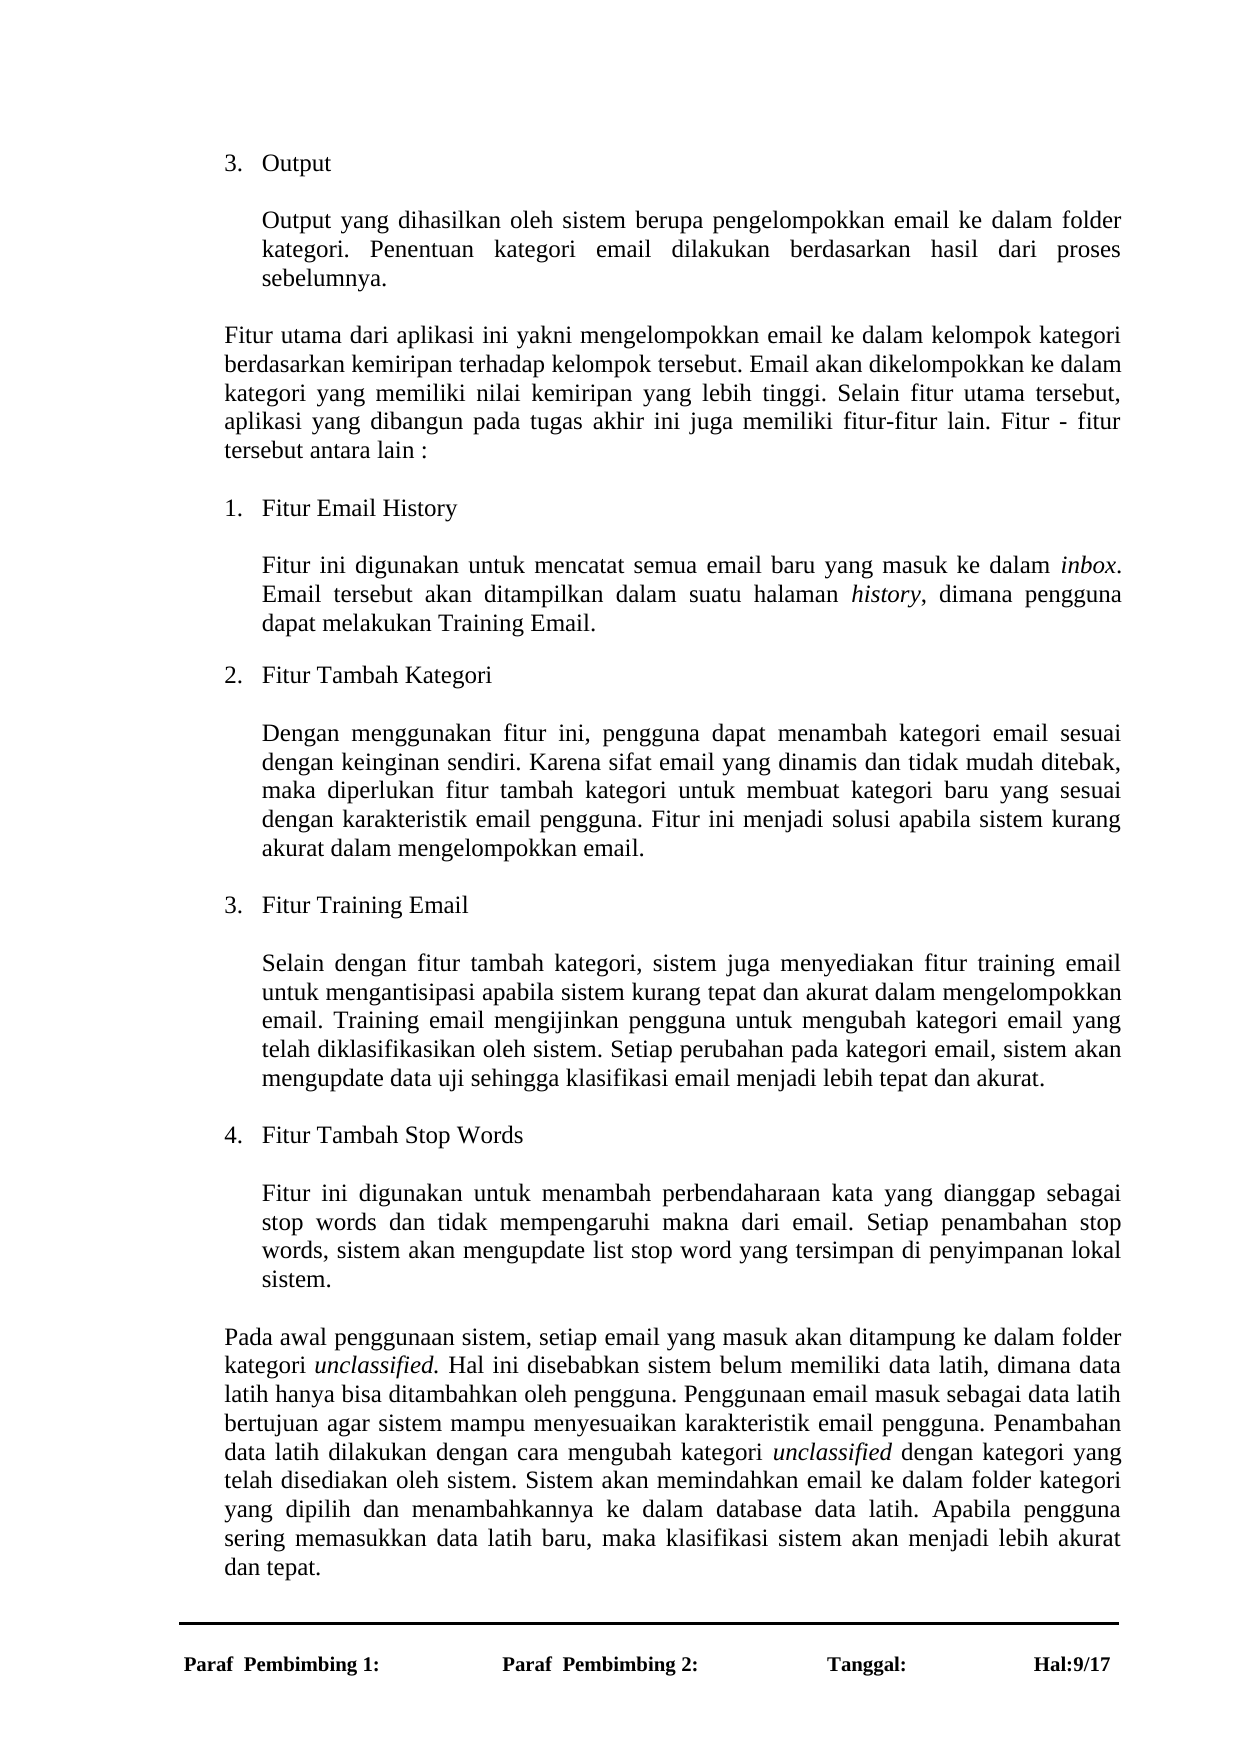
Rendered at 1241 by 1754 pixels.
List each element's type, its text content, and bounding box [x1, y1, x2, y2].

text Pada awal penggunaan sistem, setiap email yang masuk akan ditampung ke dalam folder kategori unclassified. Hal ini disebabkan sistem belum memiliki data latih, dimana data latih hanya bisa ditambahkan oleh pengguna. Penggunaan email masuk sebagai data latih bertujuan agar sistem mampu menyesuaikan karakteristik email pengguna. Penambahan data latih dilakukan dengan cara mengubah kategori unclassified dengan kategori yang telah disediakan oleh sistem. Sistem akan memindahkan email ke dalam folder kategori yang dipilih dan menambahkannya ke dalam database data latih. Apabila pengguna sering memasukkan data latih baru, maka klasifikasi sistem akan menjadi lebih akurat dan tepat. [224, 1322, 1122, 1581]
text Fitur utama dari aplikasi ini yakni mengelompokkan email ke dalam kelompok kategori berdasarkan kemiripan terhadap kelompok tersebut. Email akan dikelompokkan ke dalam kategori yang memiliki nilai kemiripan yang lebih tinggi. Selain fitur utama tersebut, aplikasi yang dibangun pada tugas akhir ini juga memiliki fitur-fitur lain. Fitur - fitur tersebut antara lain : [224, 320, 1122, 464]
text Output yang dihasilkan oleh sistem berupa pengelompokkan email ke dalam folder kategori. Penentuan kategori email dilakukan berdasarkan hasil dari proses sebelumnya. [262, 205, 1122, 291]
list Output [224, 148, 1122, 176]
list Fitur ini digunakan untuk menambah perbendaharaan kata yang dianggap sebagai stop words dan tidak mempengaruhi makna dari email. Setiap penambahan stop words, sistem akan mengupdate list stop word yang tersimpan di penyimpanan lokal sistem. [224, 1178, 1122, 1293]
list Fitur Tambah Stop Words [224, 1121, 1122, 1149]
list Fitur Email History [224, 493, 1122, 521]
list Fitur Training Email [224, 891, 1122, 919]
list Fitur Tambah Kategori [224, 661, 1122, 689]
list Selain dengan fitur tambah kategori, sistem juga menyediakan fitur training email untuk mengantisipasi apabila sistem kurang tepat dan akurat dalam mengelompokkan email. Training email mengijinkan pengguna untuk mengubah kategori email yang telah diklasifikasikan oleh sistem. Setiap perubahan pada kategori email, sistem akan mengupdate data uji sehingga klasifikasi email menjadi lebih tepat dan akurat. [224, 948, 1122, 1092]
list Dengan menggunakan fitur ini, pengguna dapat menambah kategori email sesuai dengan keinginan sendiri. Karena sifat email yang dinamis dan tidak mudah ditebak, maka diperlukan fitur tambah kategori untuk membuat kategori baru yang sesuai dengan karakteristik email pengguna. Fitur ini menjadi solusi apabila sistem kurang akurat dalam mengelompokkan email. [224, 718, 1122, 862]
list Fitur ini digunakan untuk mencatat semua email baru yang masuk ke dalam inbox. Email tersebut akan ditampilkan dalam suatu halaman history, dimana pengguna dapat melakukan Training Email. [224, 550, 1122, 636]
